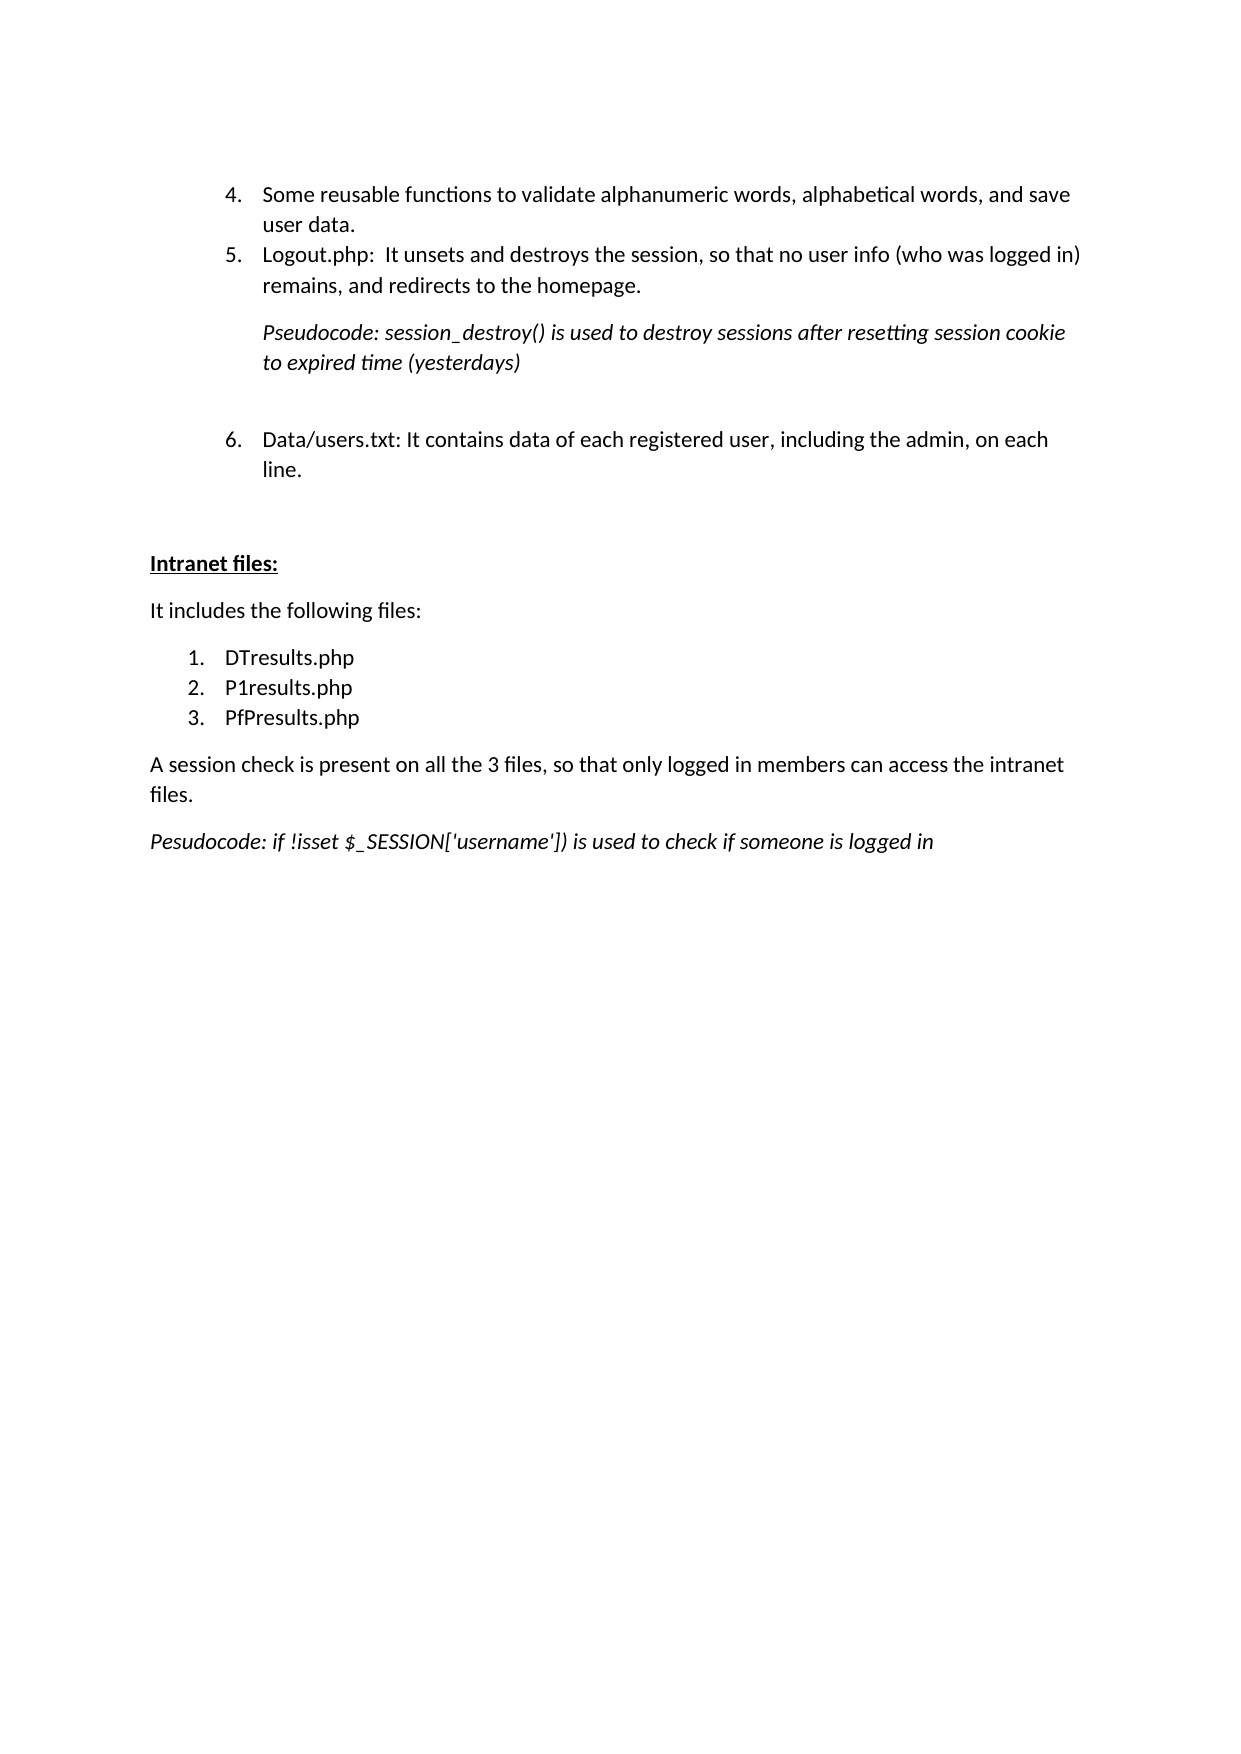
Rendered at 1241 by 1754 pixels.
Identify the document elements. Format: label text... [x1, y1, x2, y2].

text It includes the following files: [150, 596, 1090, 624]
list PfPresults.php [187, 703, 1090, 731]
list P1results.php [187, 673, 1090, 701]
text Pseudocode: session_destroy() is used to destroy sessions after resetting session cookie to expired time (yesterdays) [262, 318, 1090, 376]
text Pesudocode: if !isset $_SESSION['username']) is used to check if someone is logged in [150, 827, 1090, 855]
text Intranet files: [150, 549, 1090, 577]
list DTresults.php [187, 643, 1090, 671]
list Some reusable functions to validate alphanumeric words, alphabetical words, and save user data. [225, 180, 1090, 238]
text A session check is present on all the 3 files, so that only logged in members can access the intranet files. [150, 750, 1090, 808]
list Logout.php: It unsets and destroys the session, so that no user info (who was logged in) remains, and redirects to the homepage. [225, 241, 1090, 299]
list Data/users.txt: It contains data of each registered user, including the admin, on each line. [225, 425, 1090, 483]
